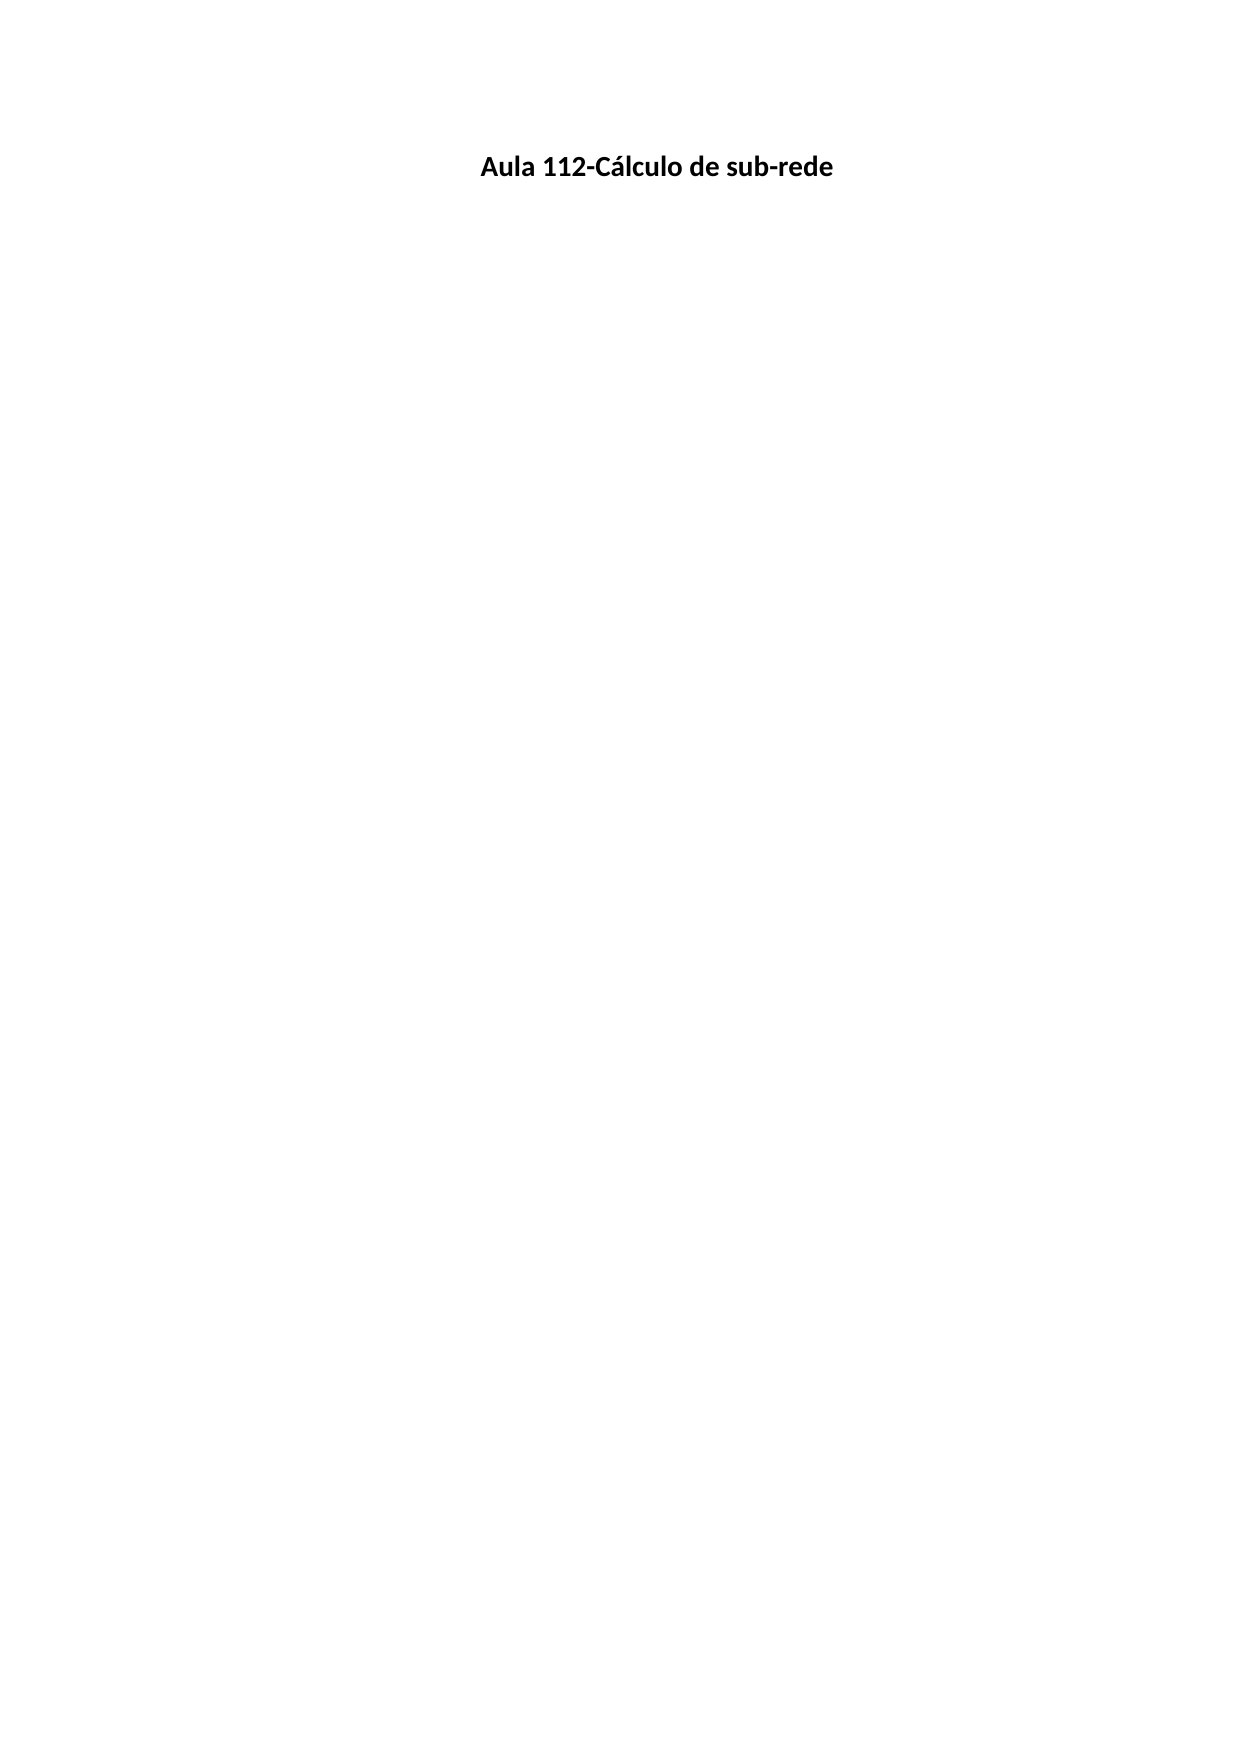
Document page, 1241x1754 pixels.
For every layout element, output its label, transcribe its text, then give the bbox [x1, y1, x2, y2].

text Aula 112-Cálculo de sub-rede [251, 148, 1063, 183]
